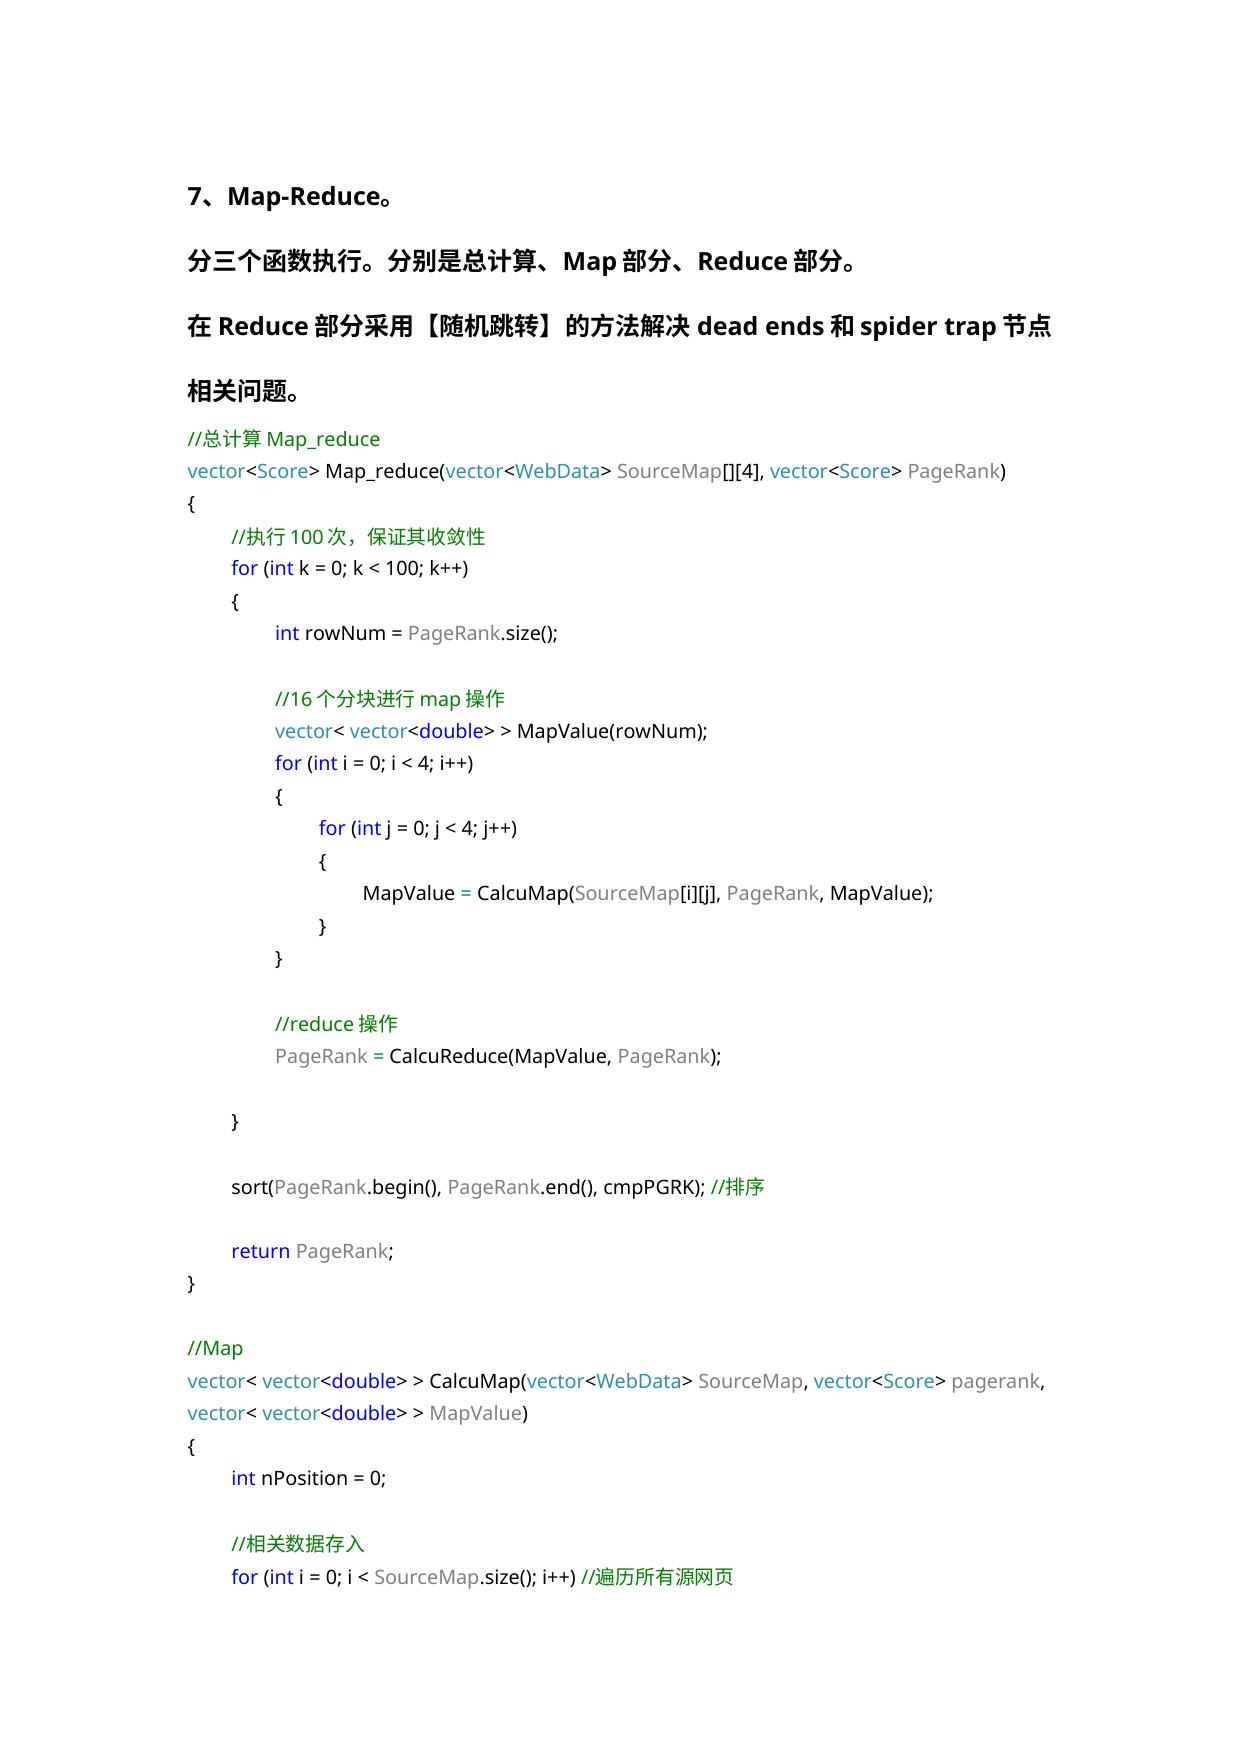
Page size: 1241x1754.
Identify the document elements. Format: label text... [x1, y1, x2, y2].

text for (int i = 0; i < SourceMap.size(); i++) //遍历所有源网页 [187, 1559, 1053, 1592]
text vector<Score> Map_reduce(vector<WebData> SourceMap[][4], vector<Score> PageRank) [187, 454, 1053, 487]
text } [187, 1267, 1053, 1299]
text vector< vector<double> > MapValue(rowNum); [187, 714, 1053, 747]
text //总计算 Map_reduce [187, 422, 1053, 454]
text { [187, 584, 1053, 617]
text return PageRank; [187, 1234, 1053, 1267]
text //reduce操作 [187, 1007, 1053, 1039]
text //Map [187, 1332, 1053, 1364]
text sort(PageRank.begin(), PageRank.end(), cmpPGRK); //排序 [187, 1169, 1053, 1202]
text { [187, 779, 1053, 812]
text 7、Map-Reduce。 [187, 162, 1053, 227]
text for (int i = 0; i < 4; i++) [187, 747, 1053, 779]
text 在Reduce部分采用【随机跳转】的方法解决dead ends和spider trap节点相关问题。 [187, 292, 1053, 422]
text { [187, 844, 1053, 877]
text //相关数据存入 [187, 1527, 1053, 1559]
text } [187, 1104, 1053, 1137]
text //16个分块进行map操作 [187, 682, 1053, 714]
text vector< vector<double> > CalcuMap(vector<WebData> SourceMap, vector<Score> pagerank, vector< vector<double> > MapValue) [187, 1364, 1053, 1429]
text MapValue = CalcuMap(SourceMap[i][j], PageRank, MapValue); [187, 877, 1053, 909]
text int nPosition = 0; [187, 1462, 1053, 1494]
text //执行100次，保证其收敛性 [187, 519, 1053, 552]
text for (int j = 0; j < 4; j++) [187, 812, 1053, 844]
text int rowNum = PageRank.size(); [187, 617, 1053, 649]
text } [187, 909, 1053, 942]
text } [187, 942, 1053, 974]
text PageRank = CalcuReduce(MapValue, PageRank); [187, 1039, 1053, 1072]
text { [187, 487, 1053, 519]
text 分三个函数执行。分别是总计算、Map部分、Reduce部分。 [187, 227, 1053, 292]
text { [187, 1429, 1053, 1462]
text for (int k = 0; k < 100; k++) [187, 552, 1053, 584]
